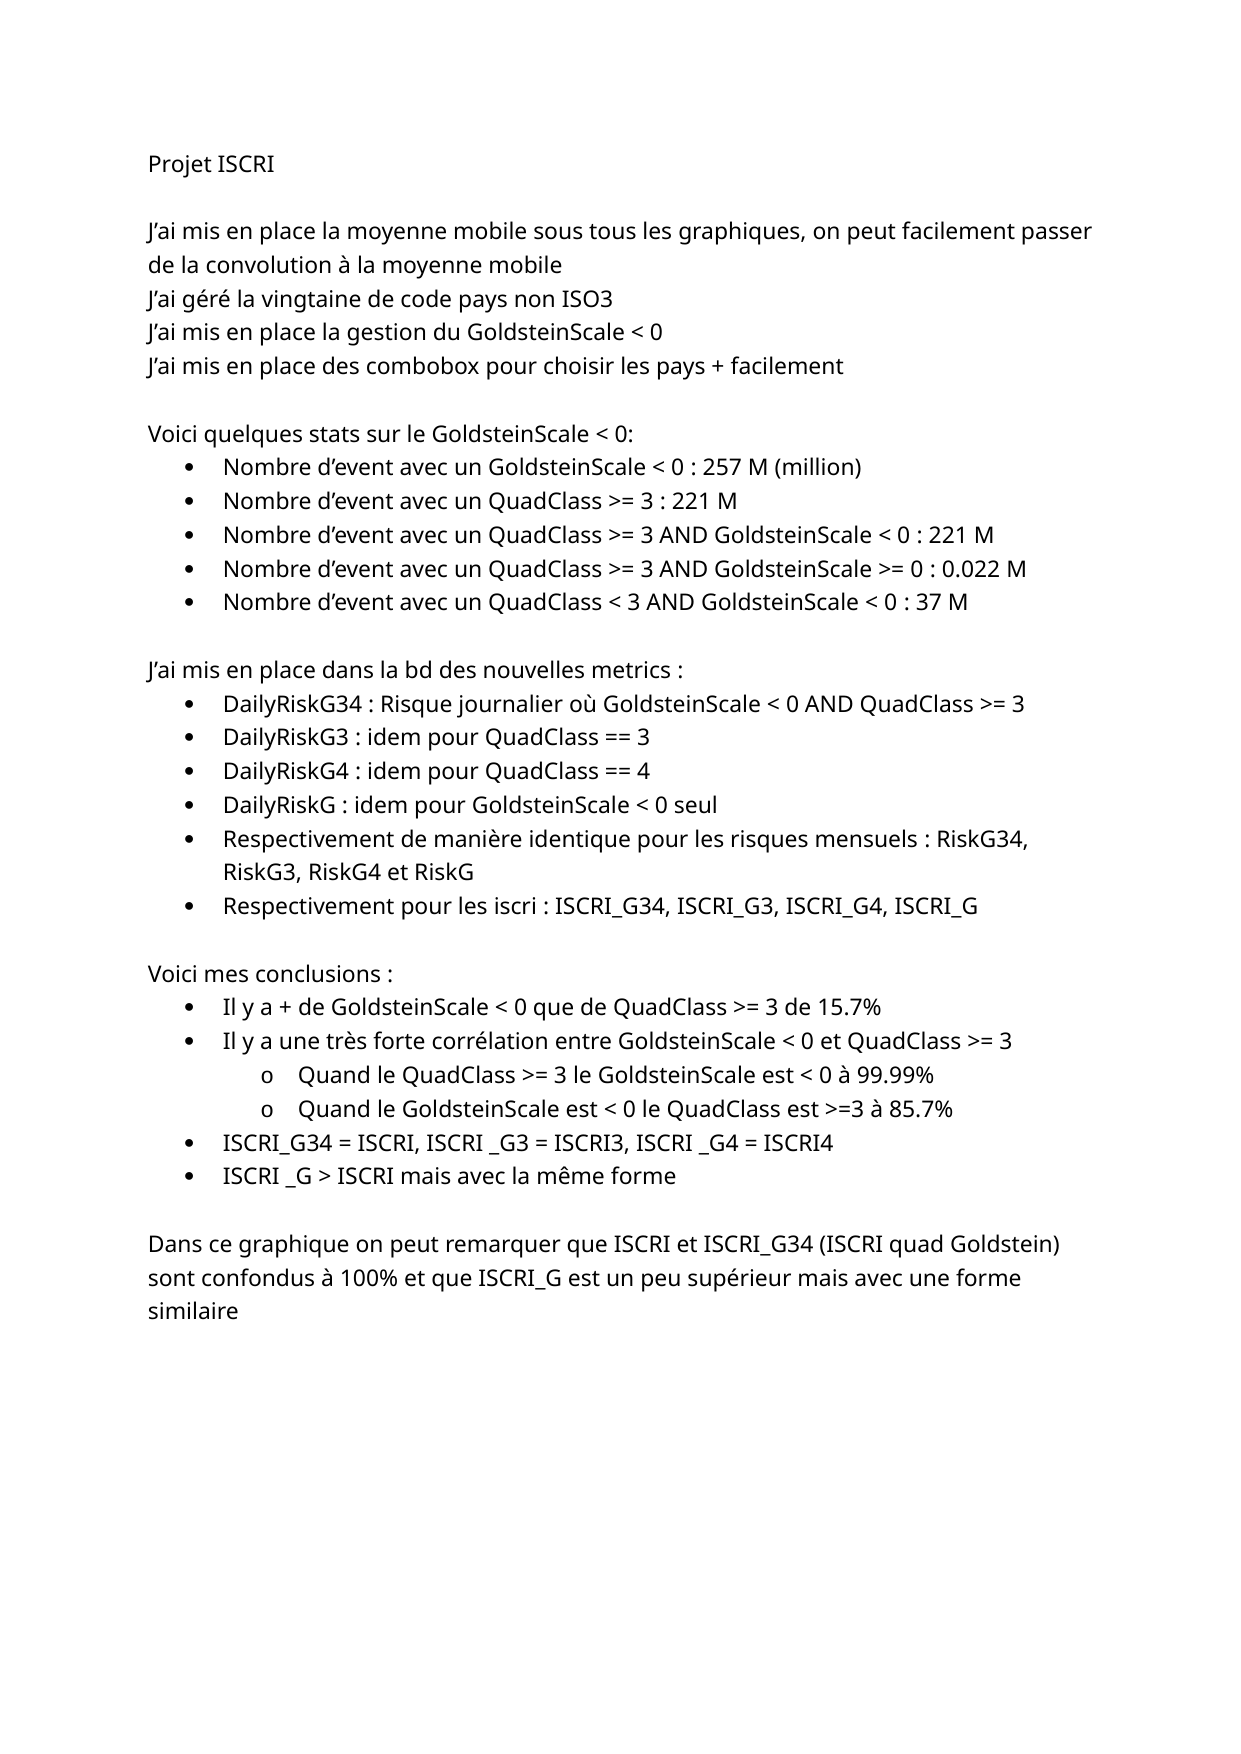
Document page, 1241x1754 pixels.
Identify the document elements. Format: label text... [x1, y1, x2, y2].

text J’ai géré la vingtaine de code pays non ISO3 [148, 283, 1093, 314]
text Voici mes conclusions : [148, 958, 1093, 989]
list Quand le GoldsteinScale est < 0 le QuadClass est >=3 à 85.7% [260, 1093, 1093, 1124]
list Nombre d’event avec un QuadClass >= 3 AND GoldsteinScale < 0 : 221 M [185, 519, 1093, 550]
list ISCRI _G > ISCRI mais avec la même forme [185, 1160, 1093, 1192]
list DailyRiskG3 : idem pour QuadClass == 3 [185, 721, 1093, 753]
list Quand le QuadClass >= 3 le GoldsteinScale est < 0 à 99.99% [260, 1059, 1093, 1090]
list Respectivement pour les iscri : ISCRI_G34, ISCRI_G3, ISCRI_G4, ISCRI_G [185, 890, 1093, 921]
text J’ai mis en place des combobox pour choisir les pays + facilement [148, 350, 1093, 381]
list Nombre d’event avec un GoldsteinScale < 0 : 257 M (million) [185, 451, 1093, 483]
text Projet ISCRI [148, 148, 1093, 179]
list Respectivement de manière identique pour les risques mensuels : RiskG34, RiskG3, RiskG4 et RiskG [185, 823, 1093, 888]
text J’ai mis en place dans la bd des nouvelles metrics : [148, 654, 1093, 685]
text Dans ce graphique on peut remarquer que ISCRI et ISCRI_G34 (ISCRI quad Goldstein) sont confondus à 100% et que ISCRI_G est un peu supérieur mais avec une forme similaire [148, 1228, 1093, 1327]
list Nombre d’event avec un QuadClass < 3 AND GoldsteinScale < 0 : 37 M [185, 586, 1093, 618]
list DailyRiskG : idem pour GoldsteinScale < 0 seul [185, 789, 1093, 820]
list Il y a une très forte corrélation entre GoldsteinScale < 0 et QuadClass >= 3 [185, 1025, 1093, 1056]
list DailyRiskG4 : idem pour QuadClass == 4 [185, 755, 1093, 786]
text J’ai mis en place la moyenne mobile sous tous les graphiques, on peut facilement passer de la convolution à la moyenne mobile [148, 215, 1093, 280]
list ISCRI_G34 = ISCRI, ISCRI _G3 = ISCRI3, ISCRI _G4 = ISCRI4 [185, 1127, 1093, 1158]
list Il y a + de GoldsteinScale < 0 que de QuadClass >= 3 de 15.7% [185, 991, 1093, 1023]
list Nombre d’event avec un QuadClass >= 3 AND GoldsteinScale >= 0 : 0.022 M [185, 553, 1093, 584]
text Voici quelques stats sur le GoldsteinScale < 0: [148, 418, 1093, 449]
list Nombre d’event avec un QuadClass >= 3 : 221 M [185, 485, 1093, 516]
text J’ai mis en place la gestion du GoldsteinScale < 0 [148, 316, 1093, 348]
list DailyRiskG34 : Risque journalier où GoldsteinScale < 0 AND QuadClass >= 3 [185, 688, 1093, 719]
